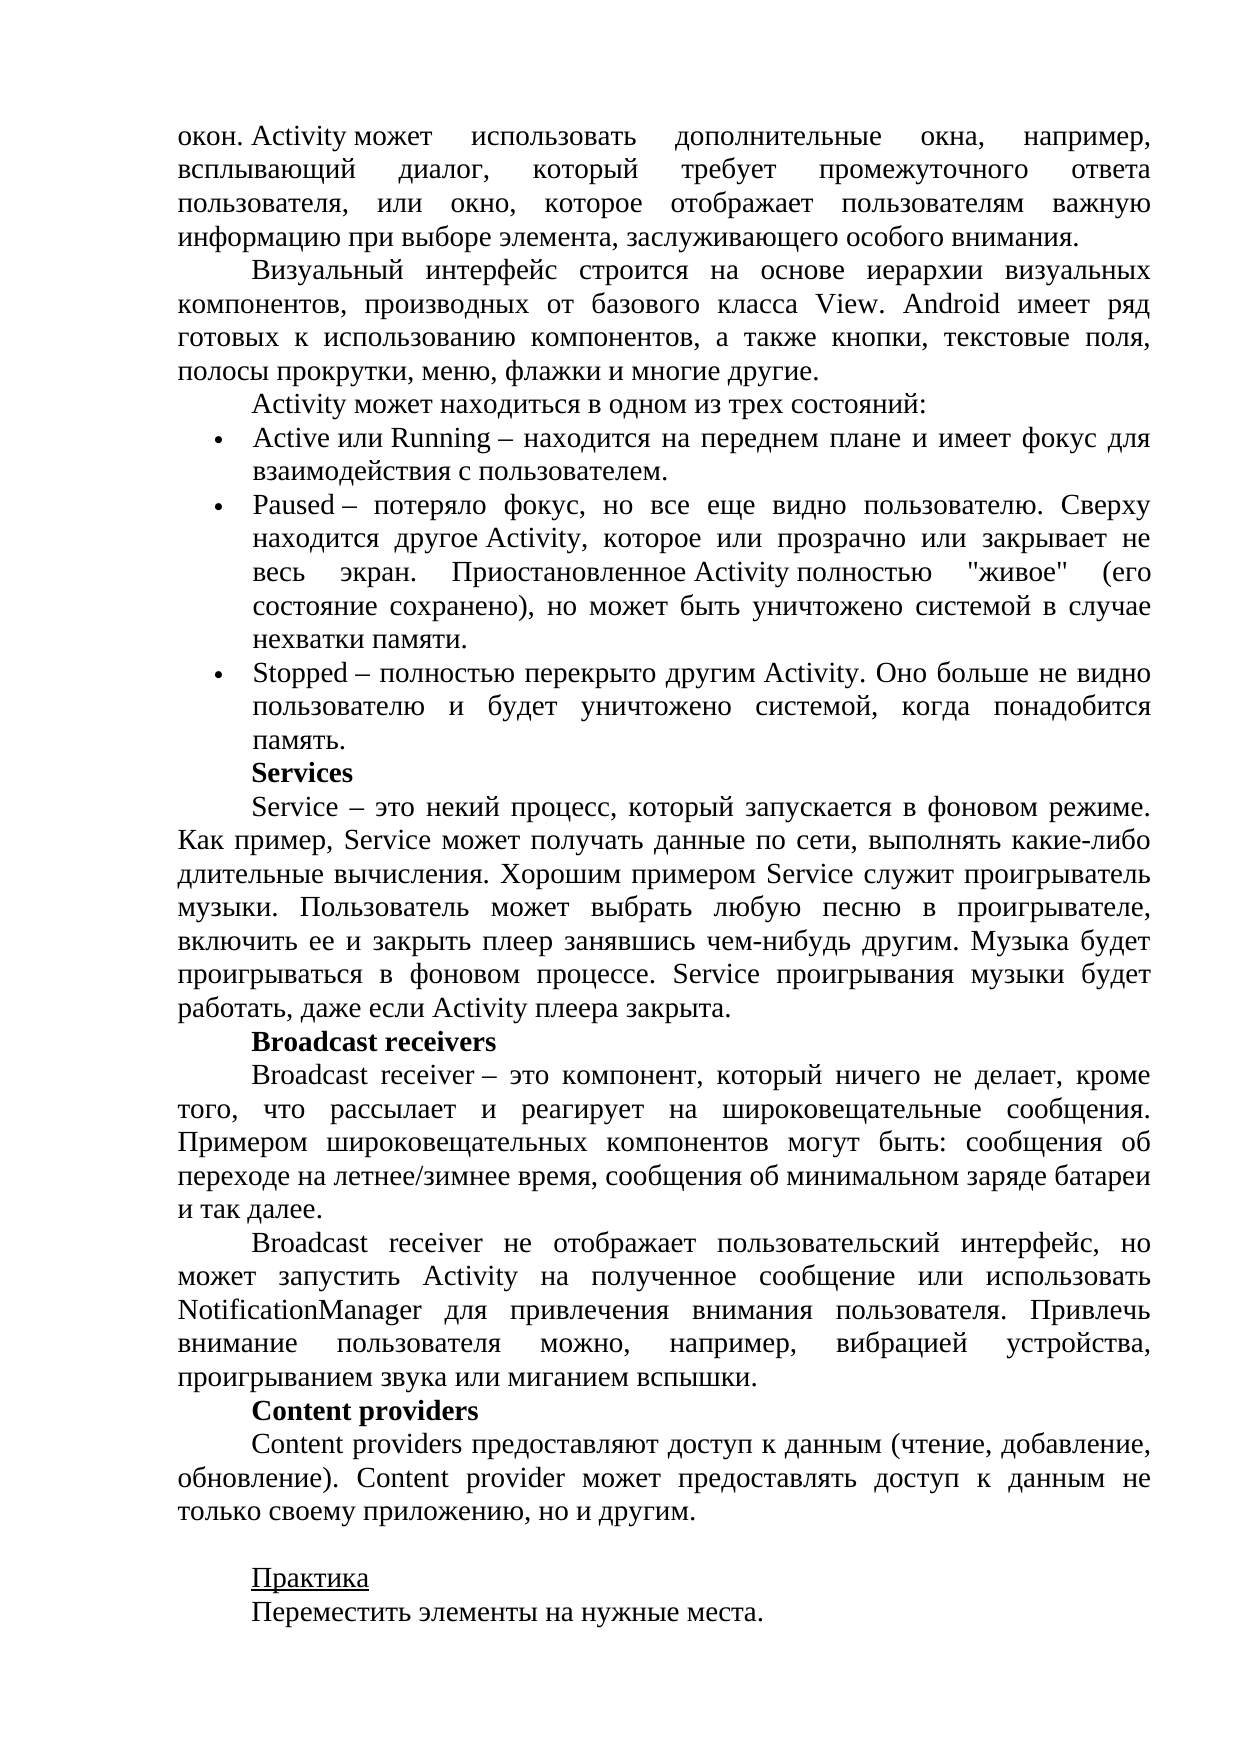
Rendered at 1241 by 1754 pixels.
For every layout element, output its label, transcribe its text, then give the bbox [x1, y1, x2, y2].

text Content providers предоставляют доступ к данным (чтение, добавление, обновление). Content provider может предоставлять доступ к данным не только своему приложению, но и другим. [177, 1426, 1152, 1527]
list Paused – потеряло фокус, но все еще видно пользователю. Сверху находится другое Activity, которое или прозрачно или закрывает не весь экран. Приостановленное Activity полностью "живое" (его состояние сохранено), но может быть уничтожено системой в случае нехватки памяти. [215, 487, 1152, 655]
text Activity может находиться в одном из трех состояний: [177, 386, 1152, 420]
text Service – это некий процесс, который запускается в фоновом режиме. Как пример, Service может получать данные по сети, выполнять какие-либо длительные вычисления. Хорошим примером Service служит проигрыватель музыки. Пользователь может выбрать любую песню в проигрывателе, включить ее и закрыть плеер занявшись чем-нибудь другим. Музыка будет проигрываться в фоновом процессе. Service проигрывания музыки будет работать, даже если Activity плеера закрыта. [177, 789, 1152, 1024]
text Services [177, 755, 1152, 789]
list Stopped – полностью перекрыто другим Activity. Оно больше не видно пользователю и будет уничтожено системой, когда понадобится память. [215, 655, 1152, 755]
text Broadcast receiver не отображает пользовательский интерфейс, но может запустить Activity на полученное сообщение или использовать NotificationManager для привлечения внимания пользователя. Привлечь внимание пользователя можно, например, вибрацией устройства, проигрыванием звука или миганием вспышки. [177, 1225, 1152, 1393]
text Broadcast receivers [177, 1024, 1152, 1057]
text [177, 118, 1152, 252]
list Active или Running – находится на переднем плане и имеет фокус для взаимодействия с пользователем. [215, 420, 1152, 487]
text Переместить элементы на нужные места. [177, 1594, 1152, 1627]
text Визуальный интерфейс строится на основе иерархии визуальных компонентов, производных от базового класса View. Android имеет ряд готовых к использованию компонентов, а также кнопки, текстовые поля, полосы прокрутки, меню, флажки и многие другие. [177, 252, 1152, 386]
text Content providers [177, 1393, 1152, 1426]
text Практика [177, 1560, 1152, 1594]
text Broadcast receiver – это компонент, который ничего не делает, кроме того, что рассылает и реагирует на широковещательные сообщения. Примером широковещательных компонентов могут быть: сообщения об переходе на летнее/зимнее время, сообщения об минимальном заряде батареи и так далее. [177, 1057, 1152, 1225]
